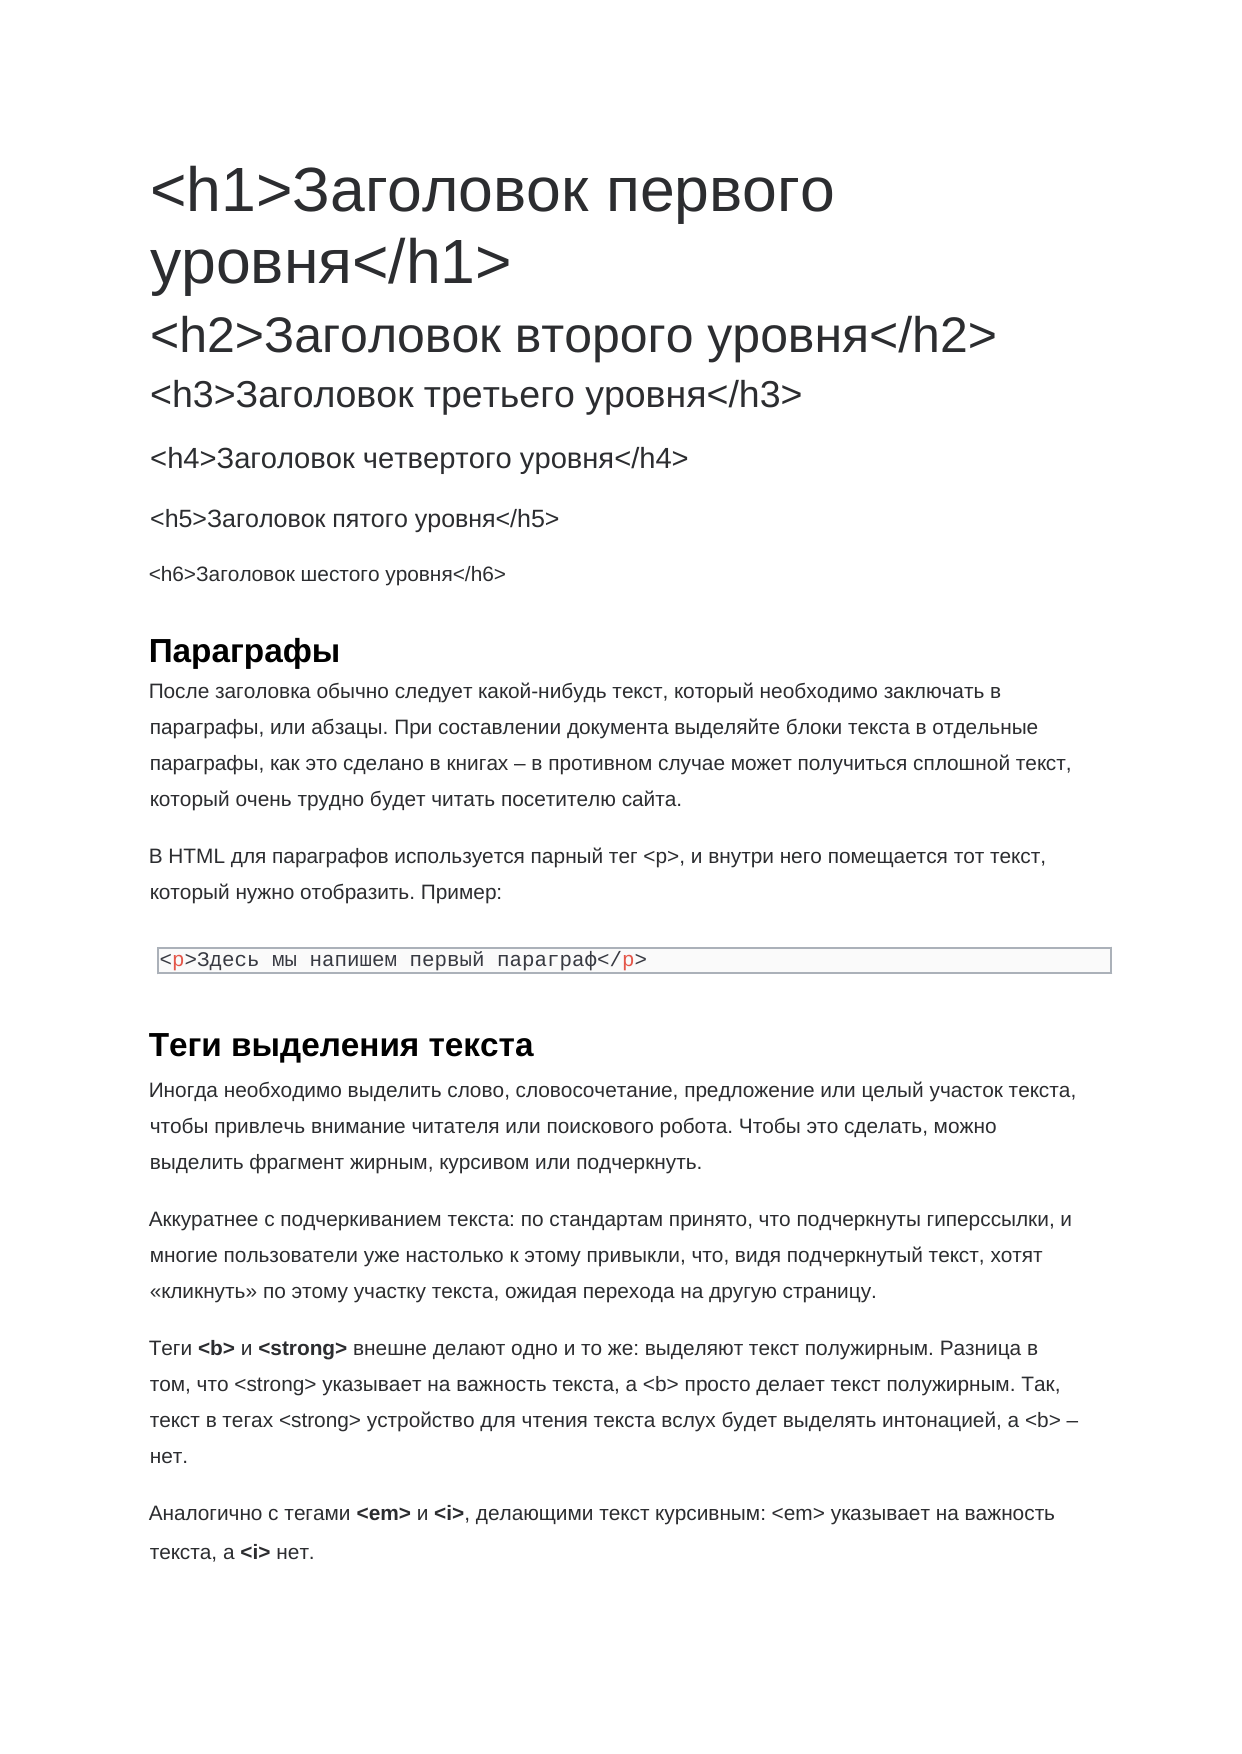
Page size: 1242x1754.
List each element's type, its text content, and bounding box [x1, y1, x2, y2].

text <h2>Заголовок второго уровня</h2> [150, 306, 1110, 363]
text Аккуратнее с подчеркиванием текста: по стандартам принято, что подчеркнуты гиперссылки, и многие пользователи уже настолько к этому привыкли, что, видя подчеркнутый текст, хотят «кликнуть» по этому участку текста, ожидая перехода на другую страницу. [148, 1207, 1084, 1303]
text Аналогично с тегами <em> и <i>, делающими текст курсивным: <em> указывает на важность текста, а <i> нет. [148, 1501, 1084, 1563]
text Иногда необходимо выделить слово, словосочетание, предложение или целый участок текста, чтобы привлечь внимание читателя или поискового робота. Чтобы это сделать, можно выделить фрагмент жирным, курсивом или подчеркнуть. [148, 1078, 1084, 1174]
text В HTML для параграфов используется парный тег <p>, и внутри него помещается тот текст, который нужно отобразить. Пример: [148, 843, 1084, 903]
text <h4>Заголовок четвертого уровня</h4> [150, 441, 1110, 475]
text <p>Здесь мы напишем первый параграф</p> [159, 949, 1110, 972]
text После заголовка обычно следует какой-нибудь текст, который необходимо заключать в параграфы, или абзацы. При составлении документа выделяйте блоки текста в отдельные параграфы, как это сделано в книгах – в противном случае может получиться сплошной текст, который очень трудно будет читать посетителю сайта. [148, 679, 1084, 811]
text <h6>Заголовок шестого уровня</h6> [148, 562, 1084, 586]
text <h3>Заголовок третьего уровня</h3> [150, 372, 1110, 416]
text Теги <b> и <strong> внешне делают одно и то же: выделяют текст полужирным. Разница в том, что <strong> указывает на важность текста, а <b> просто делает текст полужирным. Так, текст в тегах <strong> устройство для чтения текста вслух будет выделять интонацией, а <b> – нет. [148, 1336, 1084, 1468]
subtitle Теги выделения текста [148, 1025, 1110, 1063]
text <h1>Заголовок первого уровня</h1> [150, 153, 1110, 297]
subtitle Параграфы [148, 631, 1110, 670]
text <h5>Заголовок пятого уровня</h5> [150, 504, 1110, 533]
